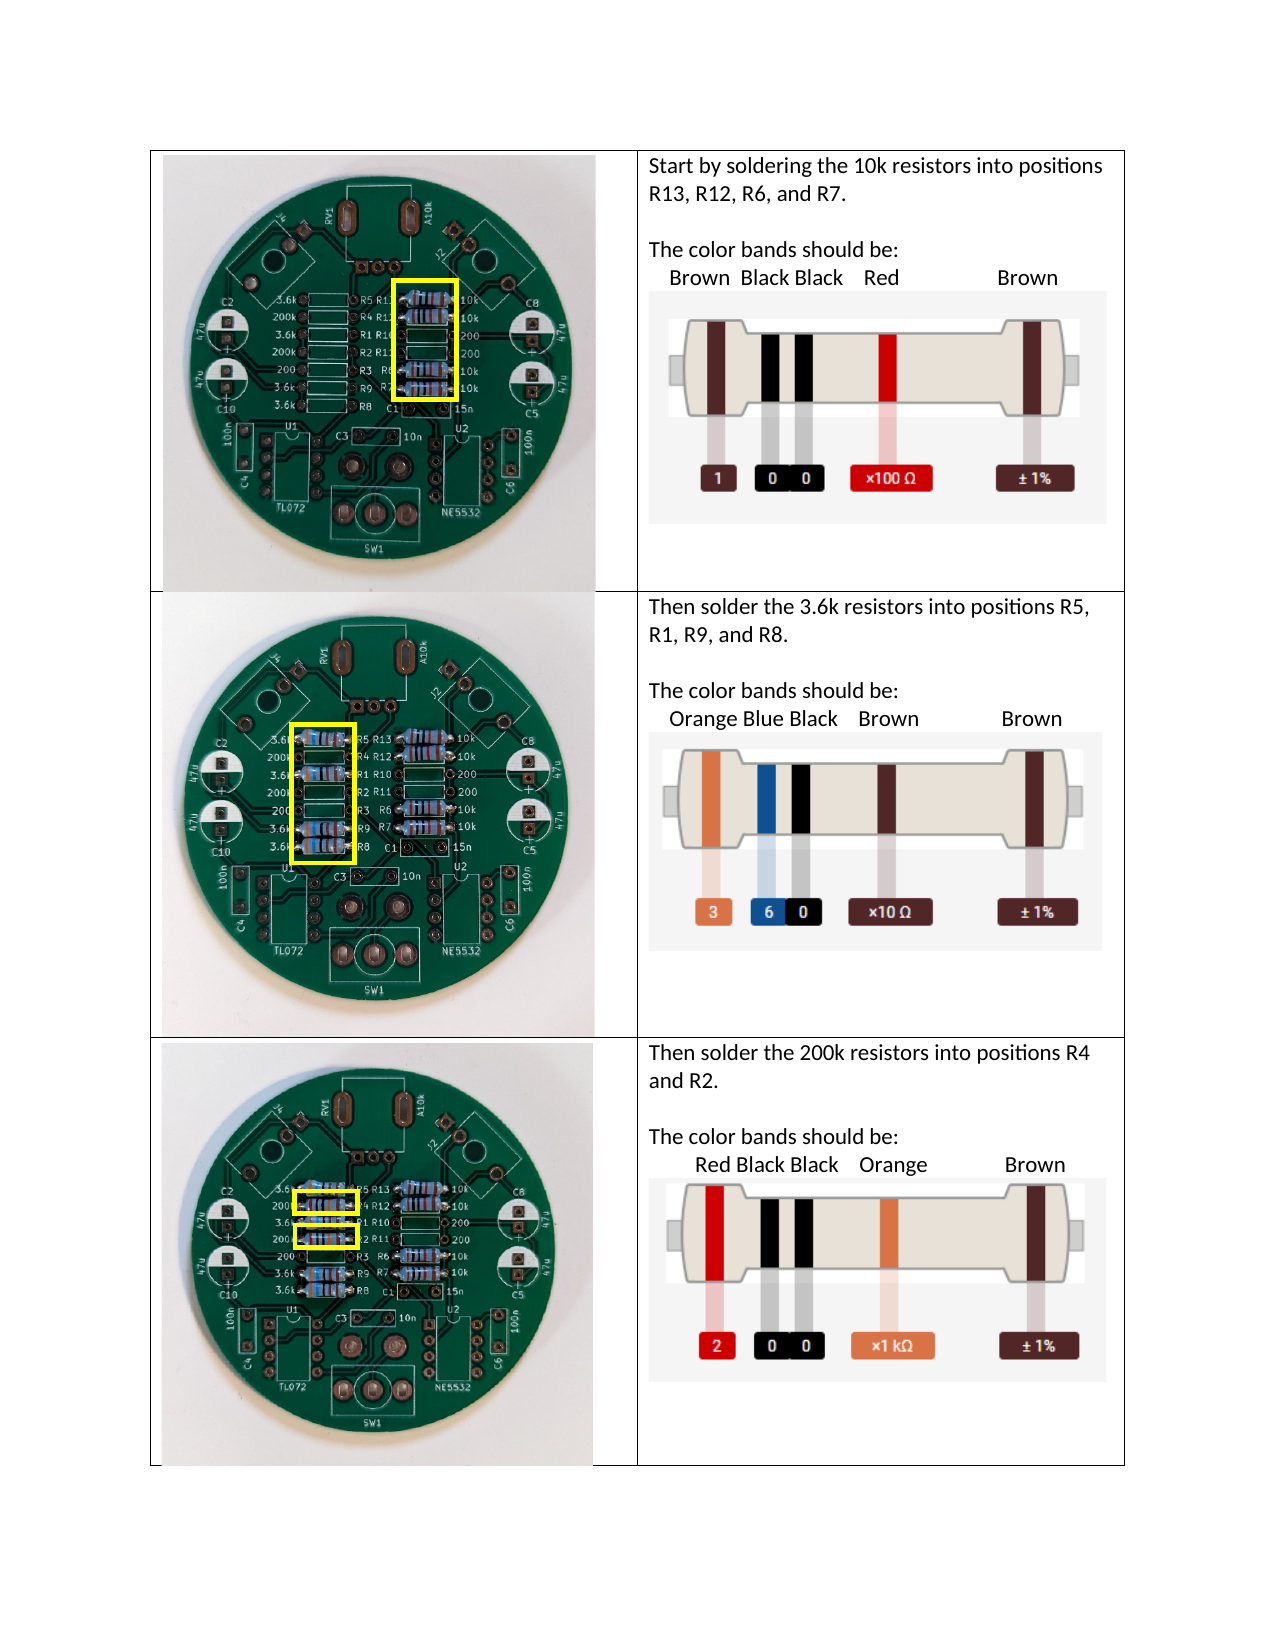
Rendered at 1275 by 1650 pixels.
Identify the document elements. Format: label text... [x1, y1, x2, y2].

table_cell [595, 592, 637, 1037]
table_cell [151, 1038, 637, 1465]
table_cell Then solder the 3.6k resistors into positions R5, R1, R9, and R8. The color bands should be: Orange Blue Black Brown Brown [638, 592, 1124, 1037]
table_cell [151, 151, 637, 591]
table_cell [151, 592, 161, 1037]
table_cell Then solder the 200k resistors into positions R4 and R2. The color bands should be: Red Black Black Orange Brown [638, 1038, 1124, 1465]
table_cell Start by soldering the 10k resistors into positions R13, R12, R6, and R7. The color bands should be: Brown Black Black Red Brown [638, 151, 1124, 591]
picture [648, 291, 1107, 524]
picture [648, 732, 1102, 951]
picture [161, 1043, 593, 1466]
picture [648, 1178, 1107, 1382]
picture [161, 155, 596, 1037]
